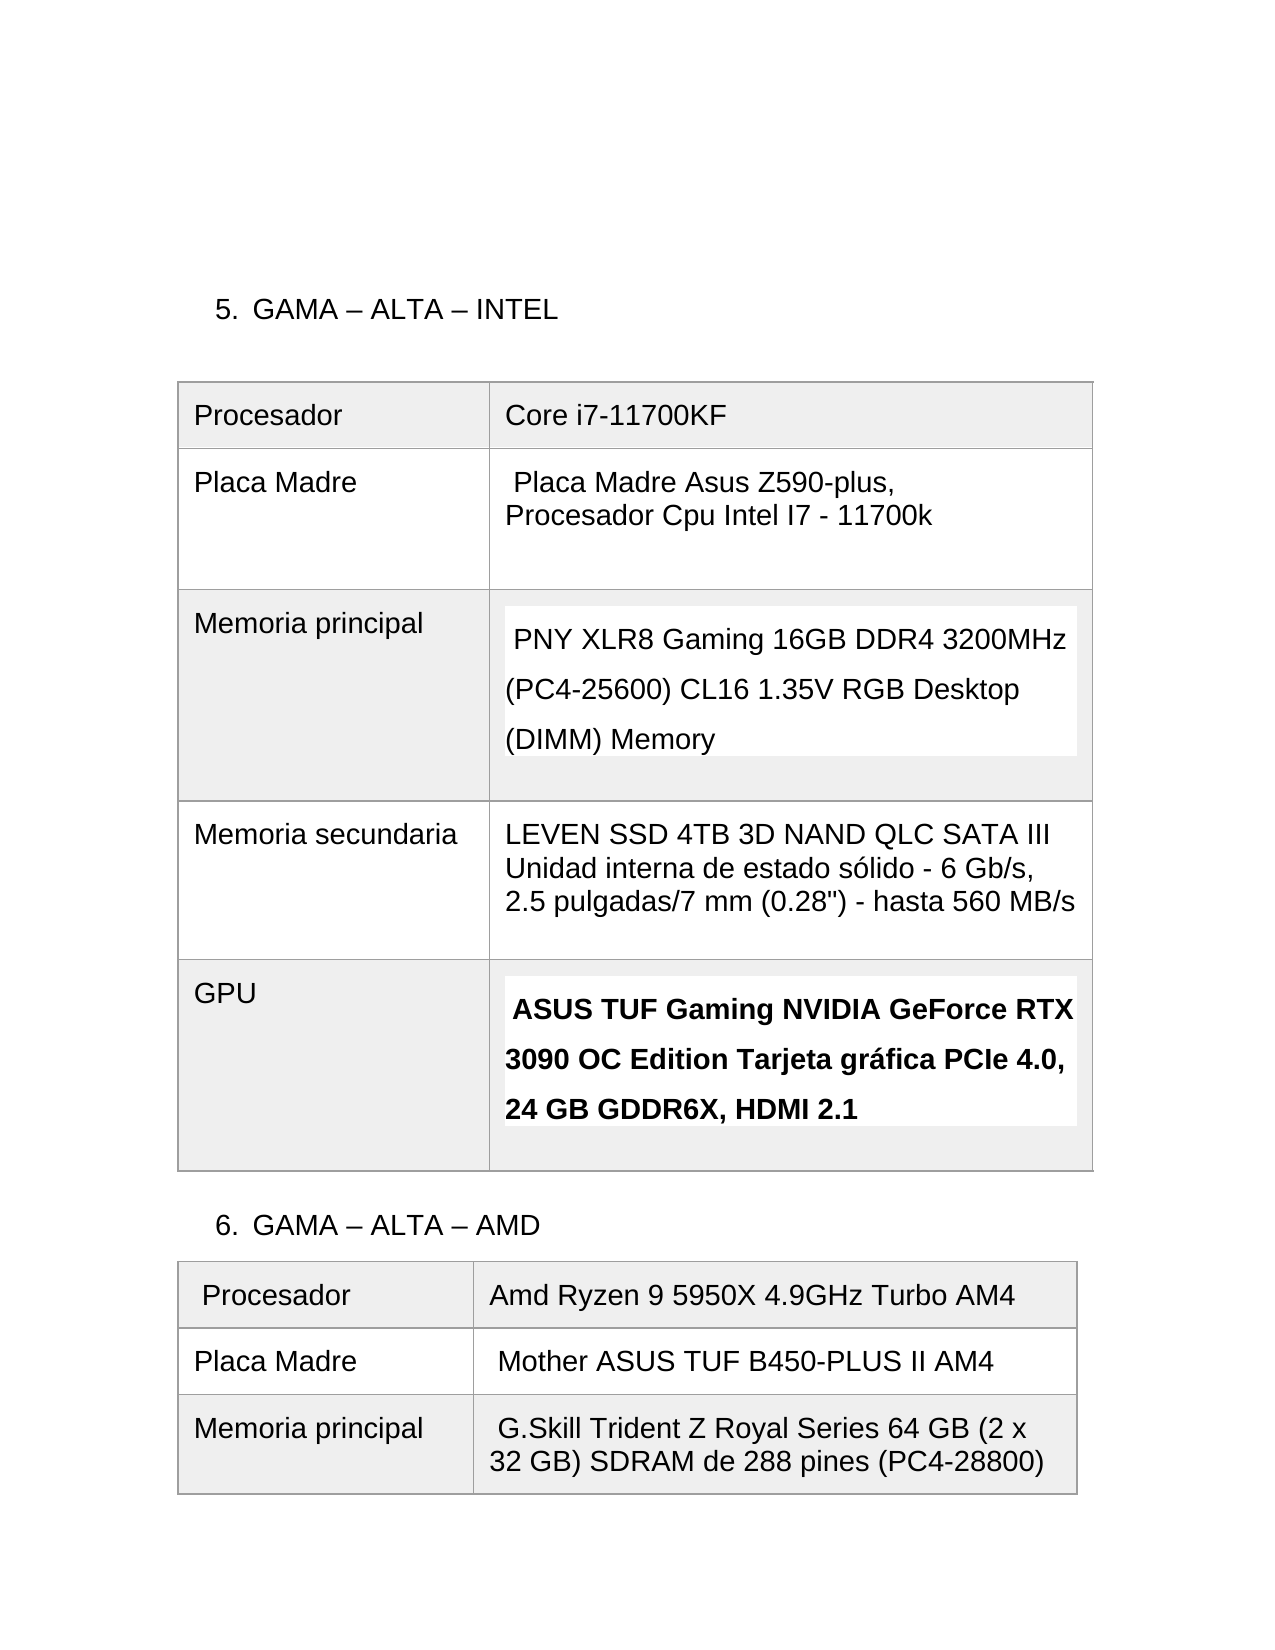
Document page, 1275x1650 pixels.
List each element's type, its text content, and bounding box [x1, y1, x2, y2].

table_header Amd Ryzen 9 5950X 4.9GHz Turbo AM4 [474, 1262, 1076, 1327]
table_cell Memoria principal [179, 1395, 473, 1493]
table_header Core i7-11700KF [490, 383, 1092, 447]
table_cell PNY XLR8 Gaming 16GB DDR4 3200MHz (PC4-25600) CL16 1.35V RGB Desktop (DIMM) Memory [490, 590, 1092, 800]
table_cell Memoria principal [179, 590, 489, 800]
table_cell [474, 1395, 1076, 1493]
table_cell GPU [179, 960, 489, 1170]
table_cell LEVEN SSD 4TB 3D NAND QLC SATA III Unidad interna de estado sólido - 6 Gb/s, 2.5 pulgadas/7 mm (0.28") - hasta 560 MB/s [490, 802, 1092, 959]
table_cell Placa Madre Asus Z590-plus, Procesador Cpu Intel I7 - 11700k [490, 449, 1092, 589]
table_cell Memoria secundaria [179, 802, 489, 959]
table_header Procesador [179, 383, 489, 447]
table_cell Mother ASUS TUF B450-PLUS II AM4 [474, 1329, 1076, 1393]
table_cell Placa Madre [179, 1329, 473, 1393]
list GAMA – ALTA – AMD [215, 1208, 1098, 1241]
table_cell ASUS TUF Gaming NVIDIA GeForce RTX 3090 OC Edition Tarjeta gráfica PCIe 4.0, 24 GB GDDR6X, HDMI 2.1 [490, 960, 1092, 1170]
list GAMA – ALTA – INTEL [215, 292, 1098, 326]
table_header Procesador [179, 1262, 473, 1327]
table_cell Placa Madre [179, 449, 489, 589]
